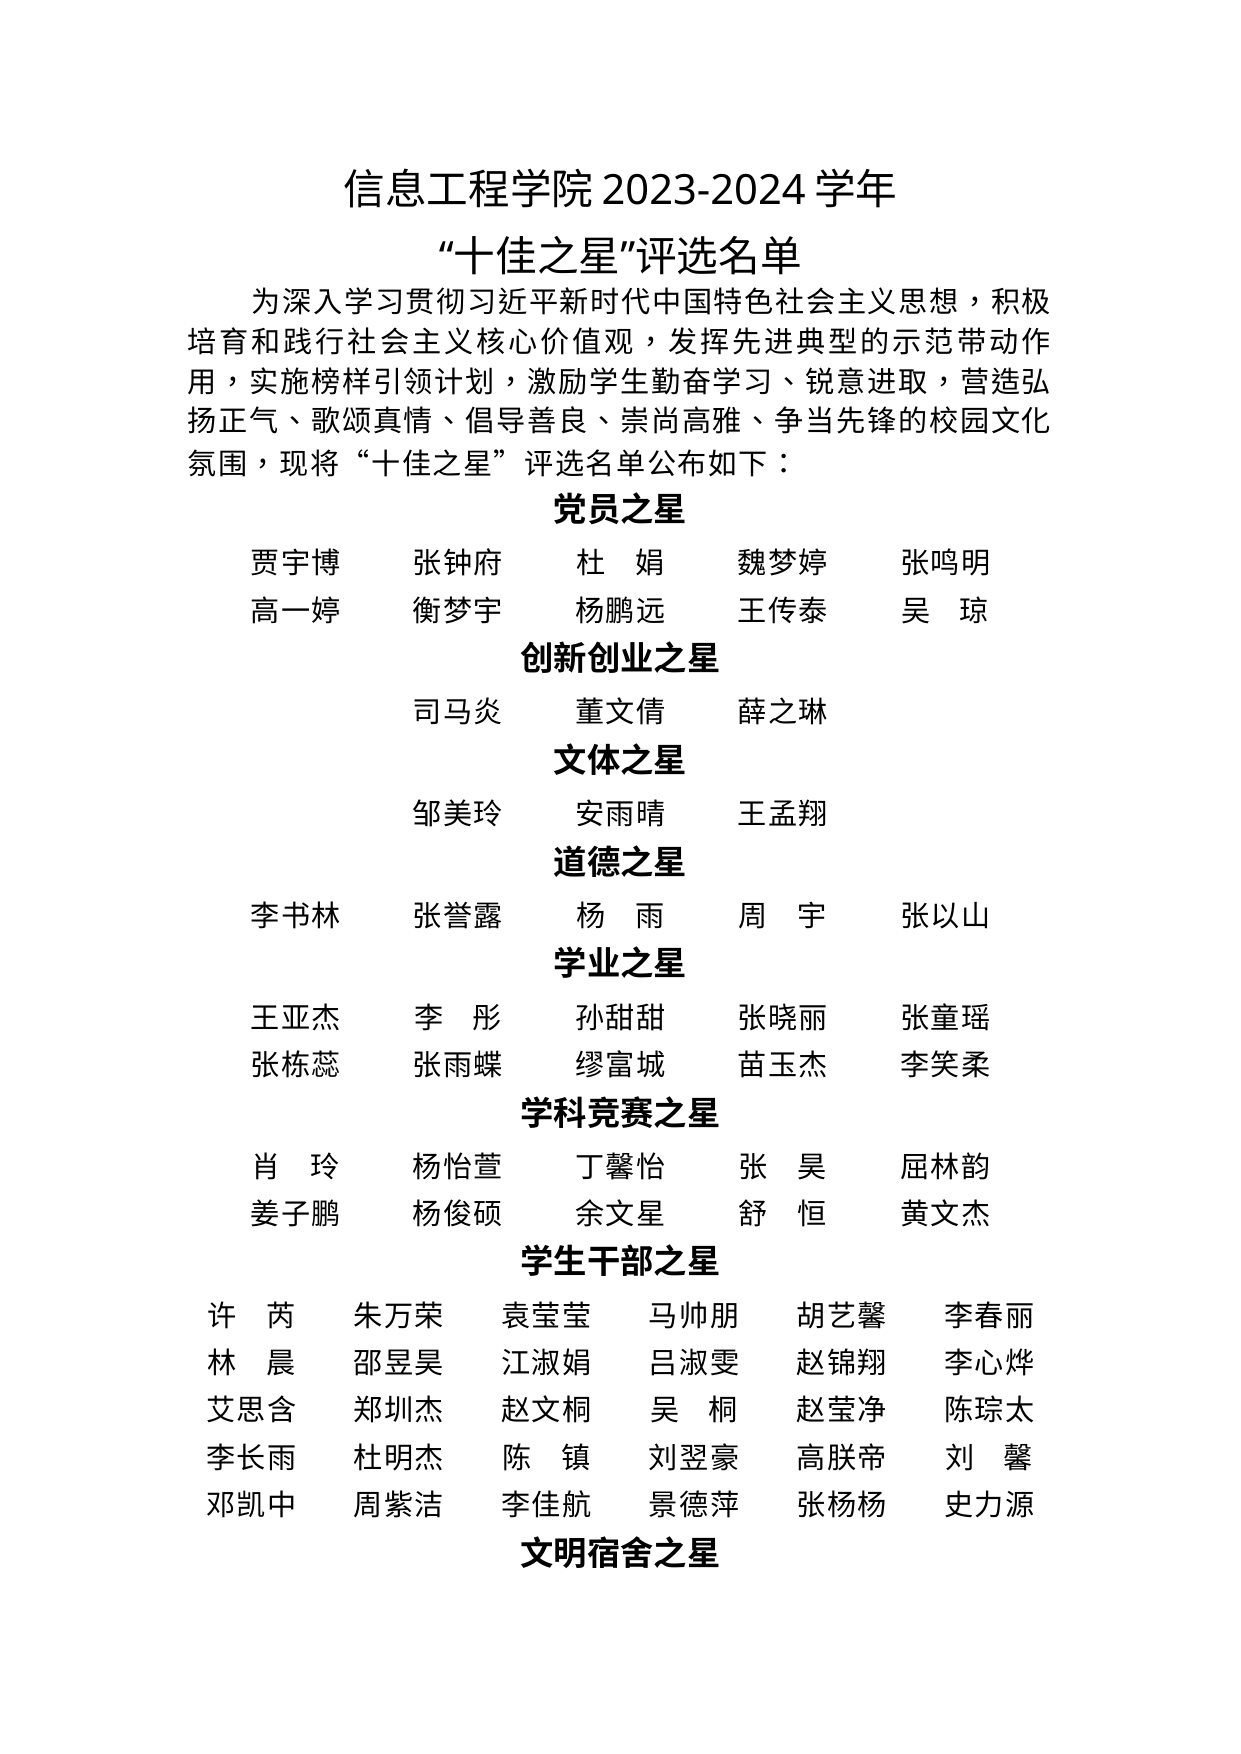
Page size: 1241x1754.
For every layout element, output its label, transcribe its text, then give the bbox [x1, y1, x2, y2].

table_cell 苗玉杰 [701, 1039, 864, 1086]
table_header 许芮 [177, 1290, 325, 1337]
table_header 魏梦婷 [701, 537, 864, 584]
table_cell 衡梦宇 [376, 585, 539, 632]
table_cell 李佳航 [473, 1479, 620, 1526]
table_cell 周紫洁 [325, 1479, 472, 1526]
table_cell 余文星 [539, 1188, 701, 1235]
table_header 张晓丽 [701, 992, 864, 1039]
table_cell 舒恒 [701, 1188, 864, 1235]
table_header 董文倩 [539, 686, 701, 734]
table_cell 李长雨 [177, 1432, 325, 1479]
table_cell 张栋蕊 [214, 1039, 376, 1086]
text 为深入学习贯彻习近平新时代中国特色社会主义思想，积极培育和践行社会主义核心价值观，发挥先进典型的示范带动作用，实施榜样引领计划，激励学生勤奋学习、锐意进取，营造弘扬正气、歌颂真情、倡导善良、崇尚高雅、争当先锋的校园文化氛围，现将“十佳之星”评选名单公布如下： [187, 282, 1053, 483]
table_cell 吕淑雯 [620, 1337, 768, 1384]
table_cell 姜子鹏 [214, 1188, 376, 1235]
table_cell 赵文桐 [473, 1384, 620, 1432]
table_header 张昊 [701, 1141, 864, 1188]
table_header 贾宇博 [214, 537, 376, 584]
table_cell 刘翌豪 [620, 1432, 768, 1479]
table_header 李春丽 [915, 1290, 1063, 1337]
table_cell 陈镇 [473, 1432, 620, 1479]
text 文体之星 [187, 734, 1053, 782]
table_header 李书林 [214, 890, 376, 937]
text “十佳之星”评选名单 [187, 230, 1053, 282]
table_header 张誉露 [376, 890, 539, 937]
text 信息工程学院2023-2024学年 [187, 166, 1053, 214]
table_header 安雨晴 [539, 788, 701, 835]
text 学科竞赛之星 [187, 1086, 1053, 1134]
table_cell 史力源 [915, 1479, 1063, 1526]
table_header 马帅朋 [620, 1290, 768, 1337]
table_cell 赵锦翔 [768, 1337, 915, 1384]
table_cell 江淑娟 [473, 1337, 620, 1384]
table_cell 杨鹏远 [539, 585, 701, 632]
table_cell 高朕帝 [768, 1432, 915, 1479]
table_header 朱万荣 [325, 1290, 472, 1337]
table_header 张童瑶 [864, 992, 1026, 1039]
table_header 司马炎 [376, 686, 539, 734]
text 文明宿舍之星 [187, 1526, 1053, 1574]
table_header 王孟翔 [701, 788, 864, 835]
table_cell 吴琼 [864, 585, 1026, 632]
table_cell 郑圳杰 [325, 1384, 472, 1432]
table_header 薛之琳 [701, 686, 864, 734]
text 党员之星 [187, 483, 1053, 531]
table_cell 杨俊硕 [376, 1188, 539, 1235]
table_header 张鸣明 [864, 537, 1026, 584]
table_cell 李笑柔 [864, 1039, 1026, 1086]
table_header 周宇 [701, 890, 864, 937]
table_cell 艾思含 [177, 1384, 325, 1432]
table_cell 高一婷 [214, 585, 376, 632]
table_cell 缪富城 [539, 1039, 701, 1086]
table_cell 邓凯中 [177, 1479, 325, 1526]
text 创新创业之星 [187, 632, 1053, 680]
table_cell 张雨蝶 [376, 1039, 539, 1086]
text 学生干部之星 [187, 1235, 1053, 1283]
table_cell 刘馨 [915, 1432, 1063, 1479]
table_cell 陈琮太 [915, 1384, 1063, 1432]
table_cell 张杨杨 [768, 1479, 915, 1526]
table_cell 景德萍 [620, 1479, 768, 1526]
table_cell 李心烨 [915, 1337, 1063, 1384]
table_header 屈林韵 [864, 1141, 1026, 1188]
table_header 张钟府 [376, 537, 539, 584]
table_header 邹美玲 [376, 788, 539, 835]
text 学业之星 [187, 937, 1053, 985]
table_cell 林晨 [177, 1337, 325, 1384]
table_header 肖玲 [214, 1141, 376, 1188]
table_header 孙甜甜 [539, 992, 701, 1039]
table_header 杨怡萱 [376, 1141, 539, 1188]
table_cell 杜明杰 [325, 1432, 472, 1479]
table_cell 吴桐 [620, 1384, 768, 1432]
text 道德之星 [187, 835, 1053, 884]
table_header 丁馨怡 [539, 1141, 701, 1188]
table_header 张以山 [864, 890, 1026, 937]
table_header 胡艺馨 [768, 1290, 915, 1337]
table_header 王亚杰 [214, 992, 376, 1039]
table_header 袁莹莹 [473, 1290, 620, 1337]
table_cell 王传泰 [701, 585, 864, 632]
table_cell 赵莹净 [768, 1384, 915, 1432]
table_header 李彤 [376, 992, 539, 1039]
table_cell 邵昱昊 [325, 1337, 472, 1384]
table_header 杨雨 [539, 890, 701, 937]
table_cell 黄文杰 [864, 1188, 1026, 1235]
table_header 杜娟 [539, 537, 701, 584]
